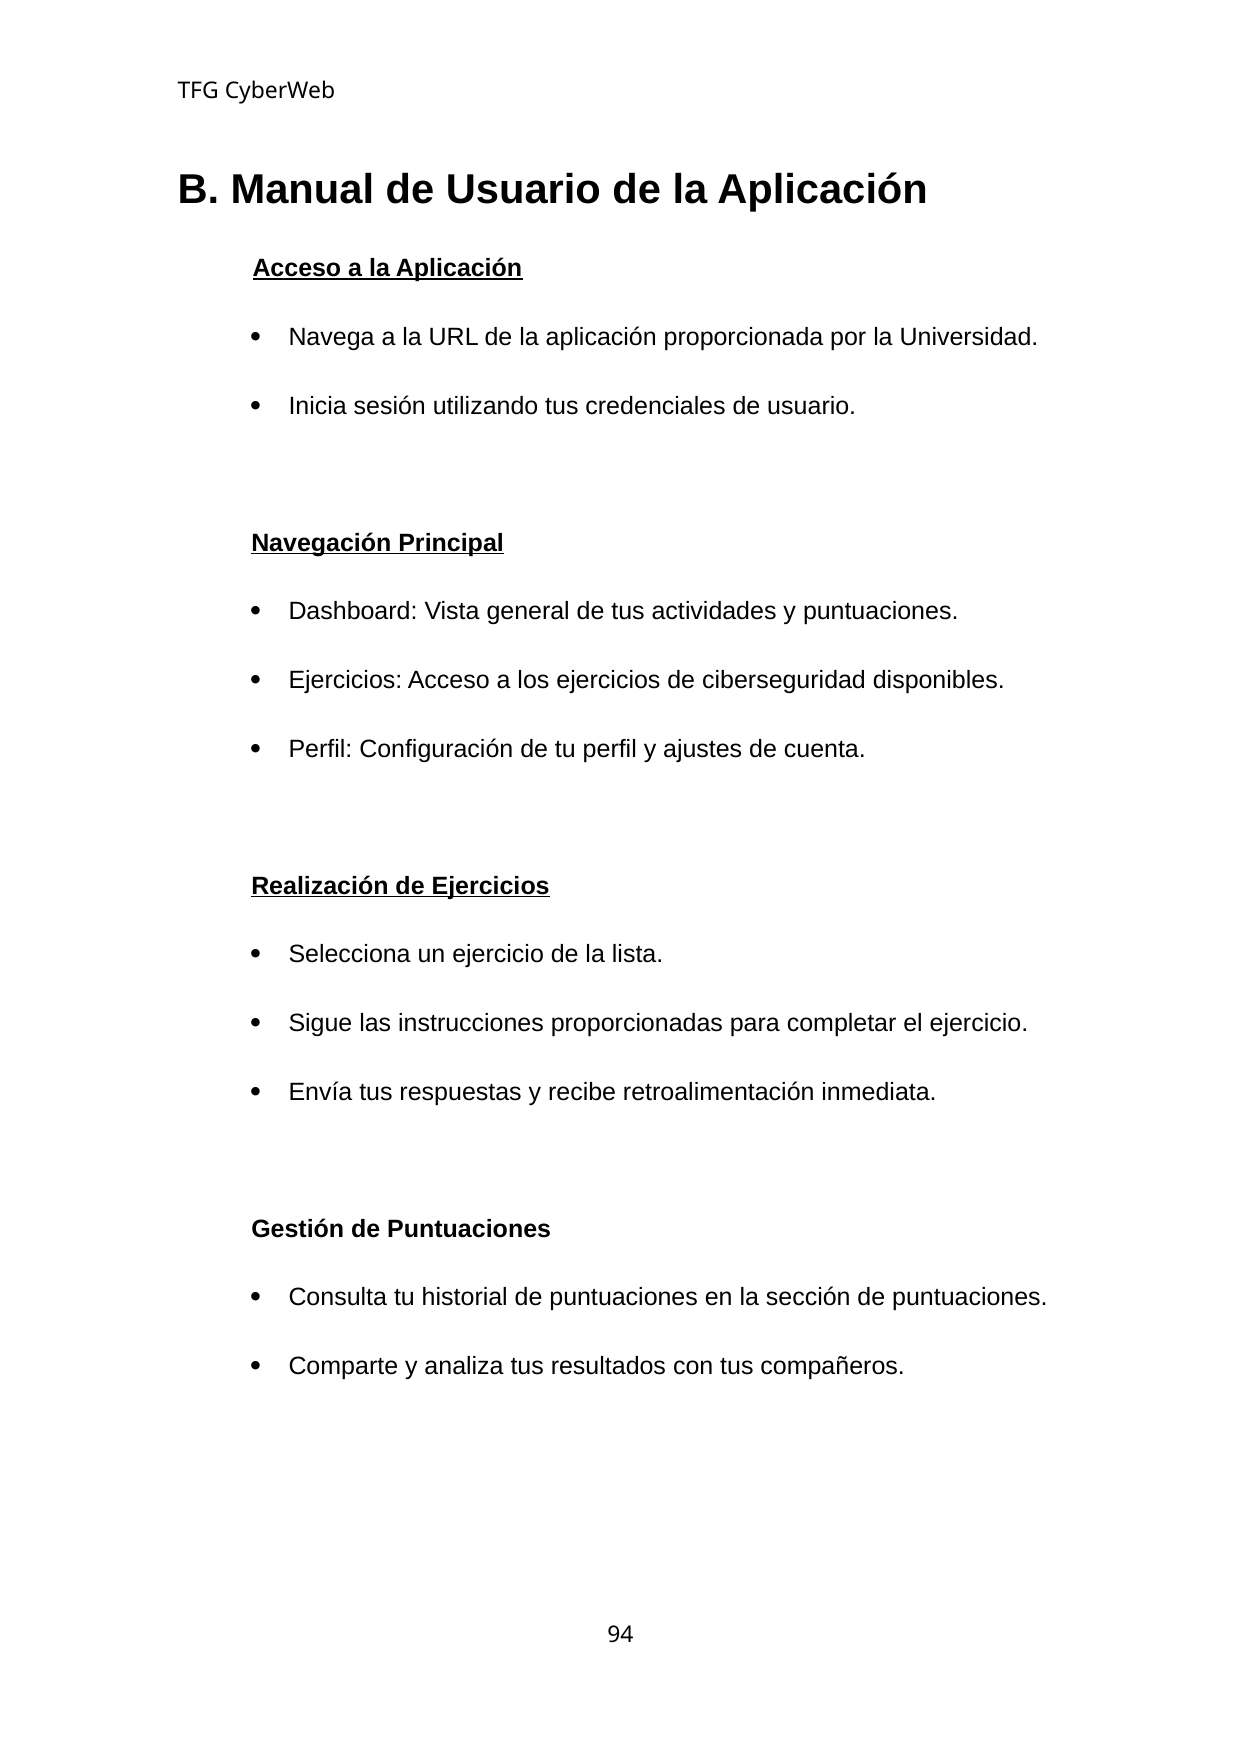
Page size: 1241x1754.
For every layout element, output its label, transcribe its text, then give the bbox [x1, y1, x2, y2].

list Ejercicios: Acceso a los ejercicios de ciberseguridad disponibles. [251, 665, 1063, 694]
text Realización de Ejercicios [177, 871, 1063, 899]
list Navega a la URL de la aplicación proporcionada por la Universidad. [251, 322, 1063, 351]
text Acceso a la Aplicación [177, 253, 1063, 282]
list Comparte y analiza tus resultados con tus compañeros. [251, 1351, 1063, 1380]
list Sigue las instrucciones proporcionadas para completar el ejercicio. [251, 1008, 1063, 1037]
list Dashboard: Vista general de tus actividades y puntuaciones. [251, 596, 1063, 625]
list Consulta tu historial de puntuaciones en la sección de puntuaciones. [251, 1282, 1063, 1311]
subtitle B. Manual de Usuario de la Aplicación [177, 164, 1063, 212]
list Perfil: Configuración de tu perfil y ajustes de cuenta. [251, 734, 1063, 762]
list Selecciona un ejercicio de la lista. [251, 939, 1063, 968]
list Envía tus respuestas y recibe retroalimentación inmediata. [251, 1077, 1063, 1106]
text Navegación Principal [177, 528, 1063, 557]
text Gestión de Puntuaciones [177, 1214, 1063, 1243]
list Inicia sesión utilizando tus credenciales de usuario. [251, 391, 1063, 419]
